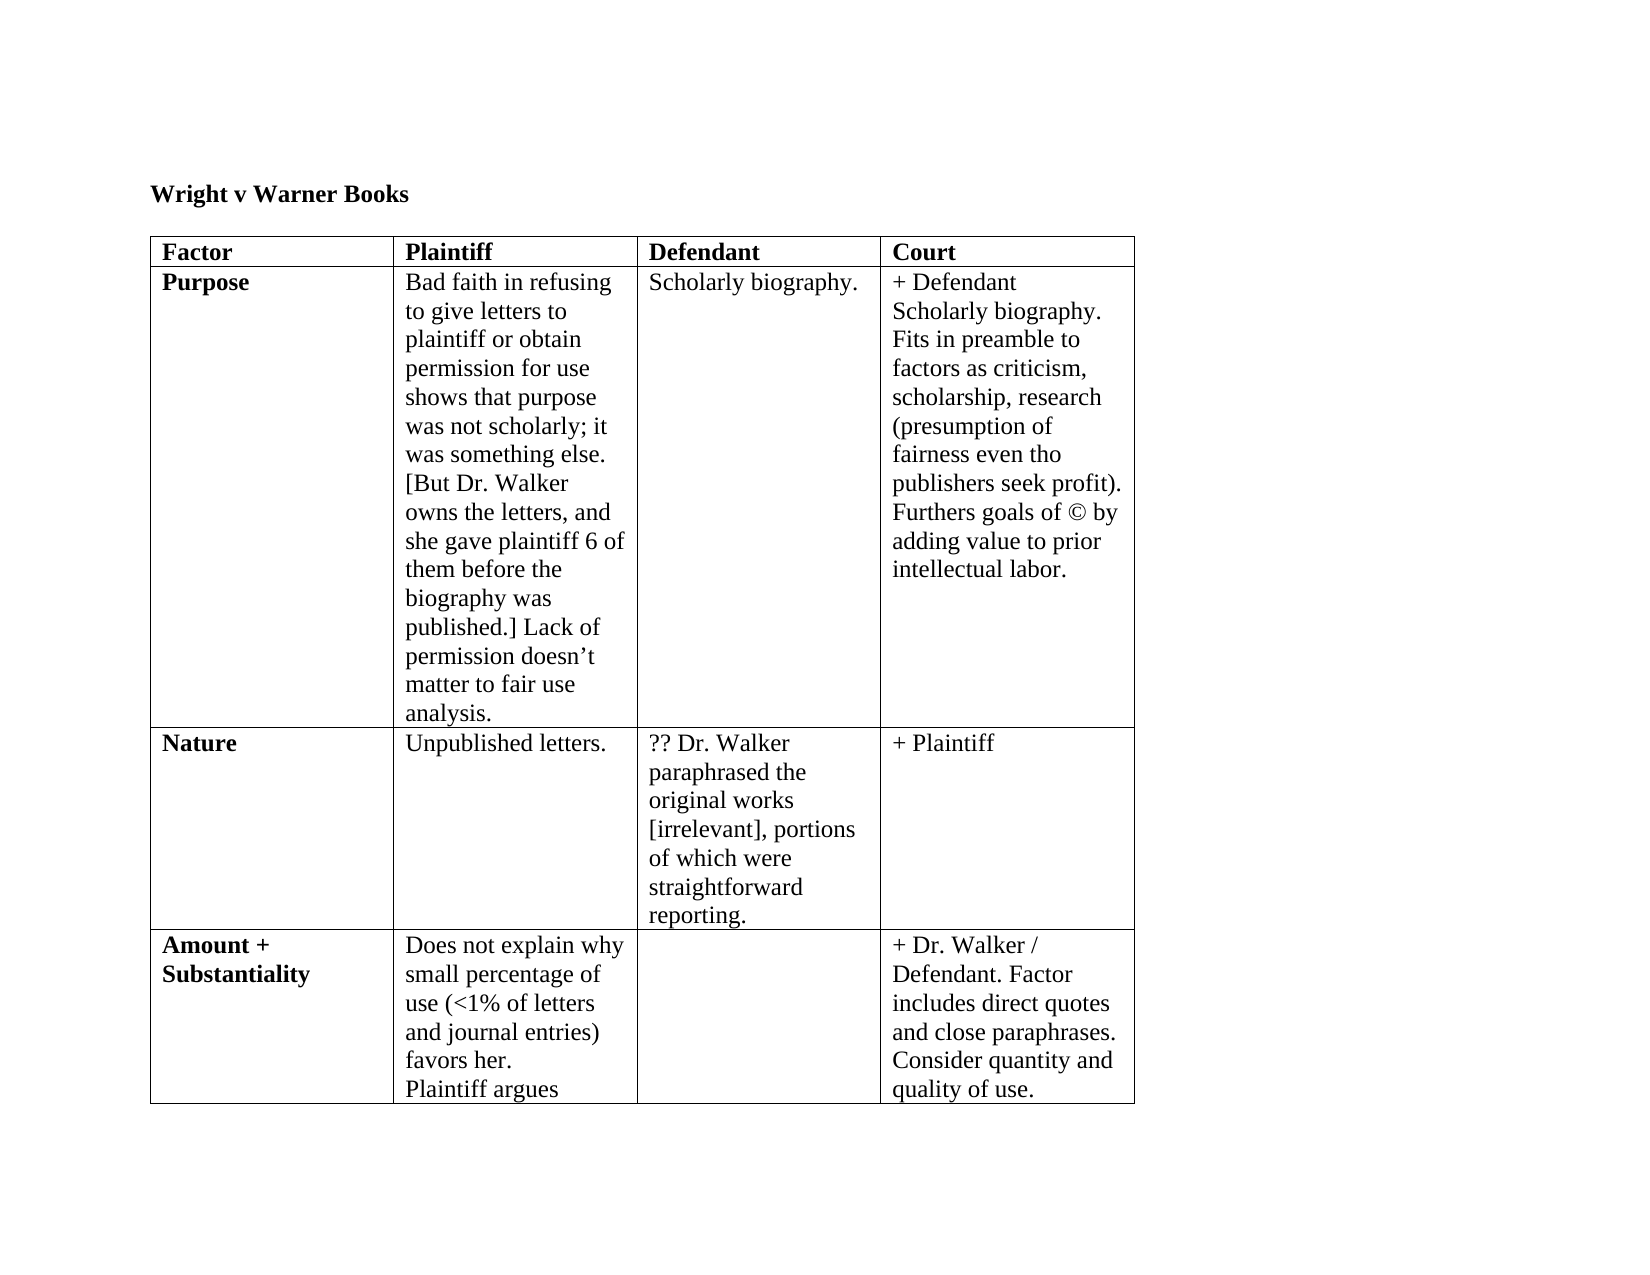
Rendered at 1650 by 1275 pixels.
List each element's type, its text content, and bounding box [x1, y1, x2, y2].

table_cell Unpublished letters. [394, 728, 637, 929]
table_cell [881, 930, 1134, 1103]
table_cell ?? Dr. Walker paraphrased the original works [irrelevant], portions of which were straightforward reporting. [638, 728, 880, 929]
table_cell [151, 930, 393, 1103]
table_cell Bad faith in refusing to give letters to plaintiff or obtain permission for use shows that purpose was not scholarly; it was something else. [But Dr. Walker owns the letters, and she gave plaintiff 6 of them before the biography was published.] Lack of permission doesn’t matter to fair use analysis. [394, 267, 637, 727]
table_cell Nature [151, 728, 393, 929]
table_cell + Plaintiff [881, 728, 1134, 929]
table_header Plaintiff [394, 237, 637, 266]
table_cell [638, 930, 880, 1103]
table_cell Scholarly biography. [638, 267, 880, 727]
table_cell Purpose [151, 267, 393, 727]
table_cell + Defendant Scholarly biography. Fits in preamble to factors as criticism, scholarship, research (presumption of fairness even tho publishers seek profit). Furthers goals of © by adding value to prior intellectual labor. [881, 267, 1134, 727]
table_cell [394, 930, 637, 1103]
text Wright v Warner Books [150, 179, 1500, 207]
table_header Court [881, 237, 1134, 266]
table_header Factor [151, 237, 393, 266]
table_header Defendant [638, 237, 880, 266]
